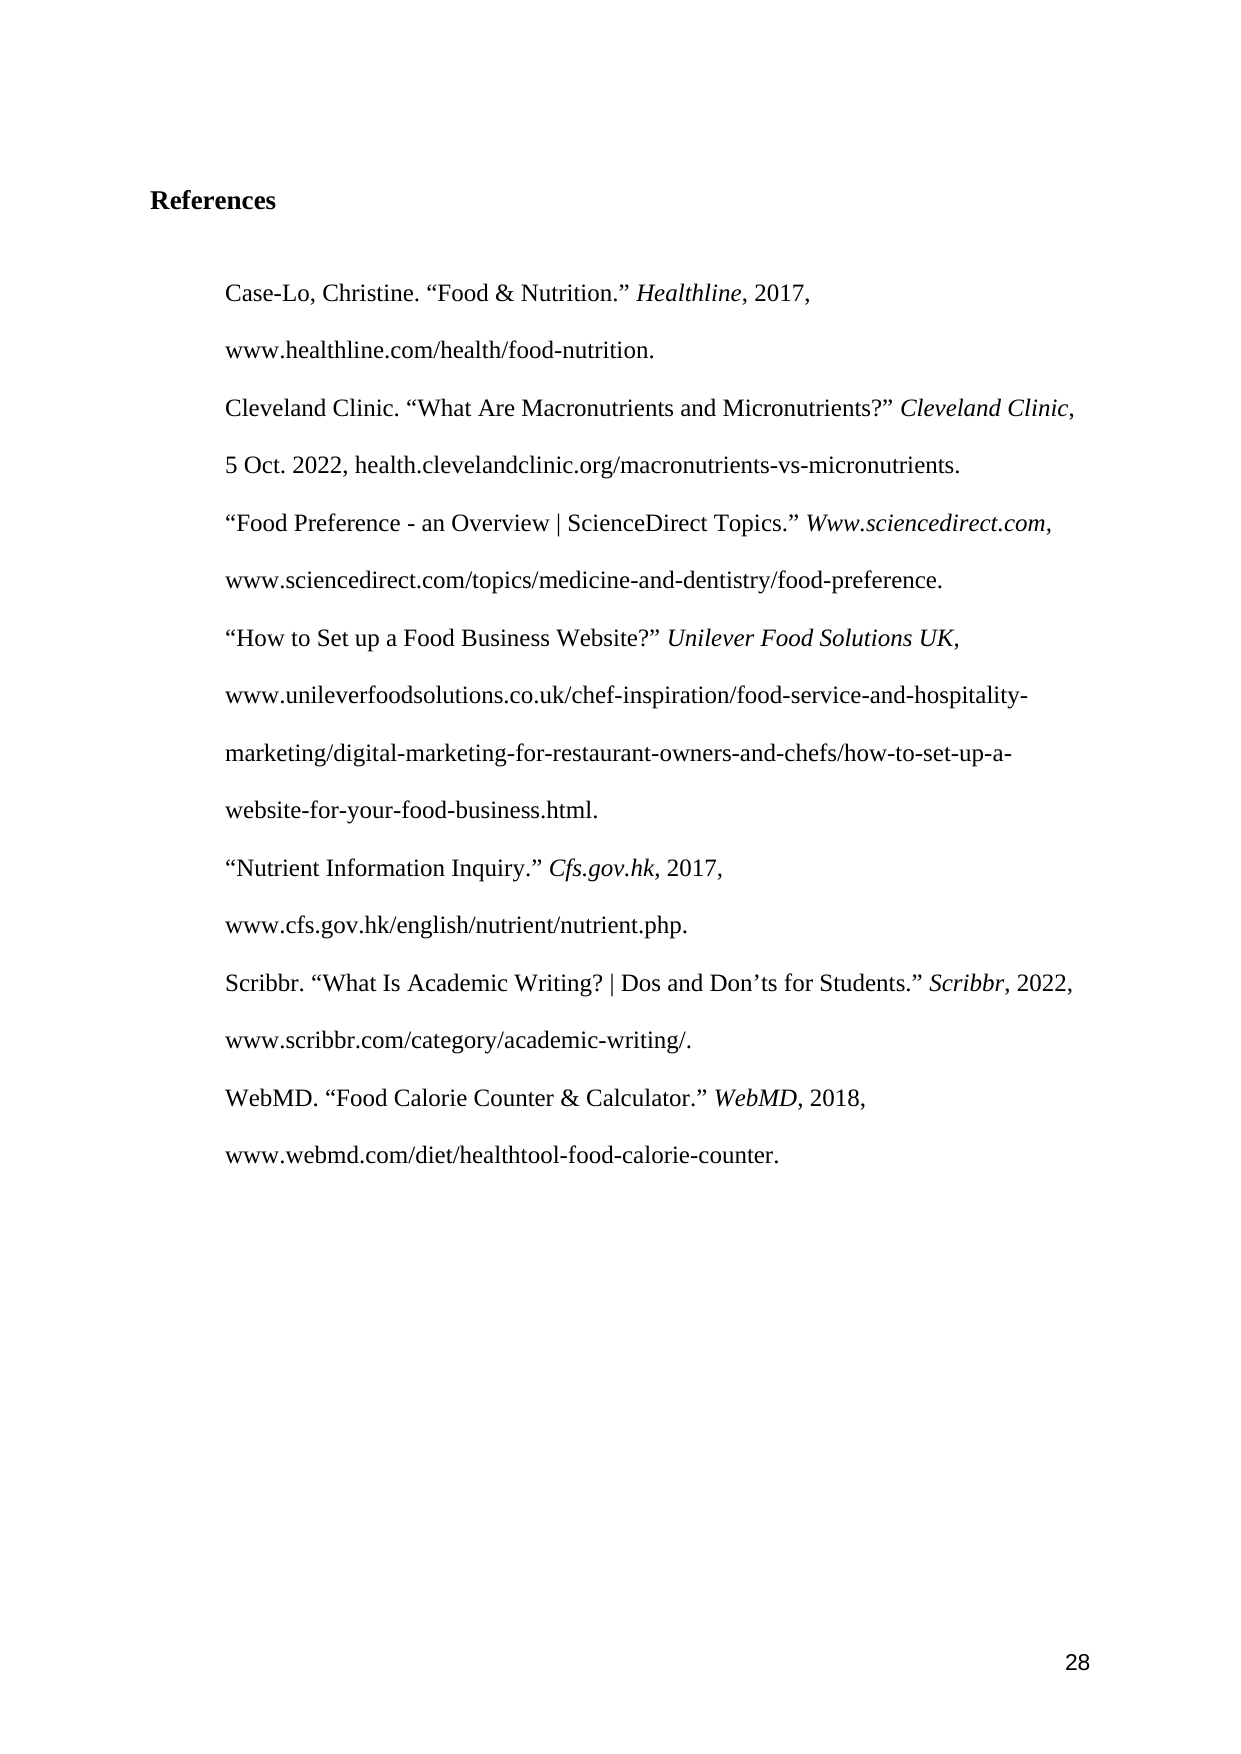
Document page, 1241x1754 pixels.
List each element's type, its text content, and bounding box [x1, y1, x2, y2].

text Case-Lo, Christine. “Food & Nutrition.” Healthline, 2017, www.healthline.com/health/food-nutrition. [225, 278, 1090, 364]
text “Nutrient Information Inquiry.” Cfs.gov.hk, 2017, www.cfs.gov.hk/english/nutrient/nutrient.php. [225, 853, 1090, 939]
text Cleveland Clinic. “What Are Macronutrients and Micronutrients?” Cleveland Clinic, 5 Oct. 2022, health.clevelandclinic.org/macronutrients-vs-micronutrients. [225, 393, 1090, 479]
text “How to Set up a Food Business Website?” Unilever Food Solutions UK, www.unileverfoodsolutions.co.uk/chef-inspiration/food-service-and-hospitality-marketing/digital-marketing-for-restaurant-owners-and-chefs/how-to-set-up-a-website-for-your-food-business.html. [225, 623, 1090, 824]
text References [150, 184, 1090, 216]
text WebMD. “Food Calorie Counter & Calculator.” WebMD, 2018, www.webmd.com/diet/healthtool-food-calorie-counter. [225, 1083, 1090, 1169]
text Scribbr. “What Is Academic Writing? | Dos and Don’ts for Students.” Scribbr, 2022, www.scribbr.com/category/academic-writing/. [225, 968, 1090, 1054]
text “Food Preference - an Overview | ScienceDirect Topics.” Www.sciencedirect.com, www.sciencedirect.com/topics/medicine-and-dentistry/food-preference. [225, 508, 1090, 594]
